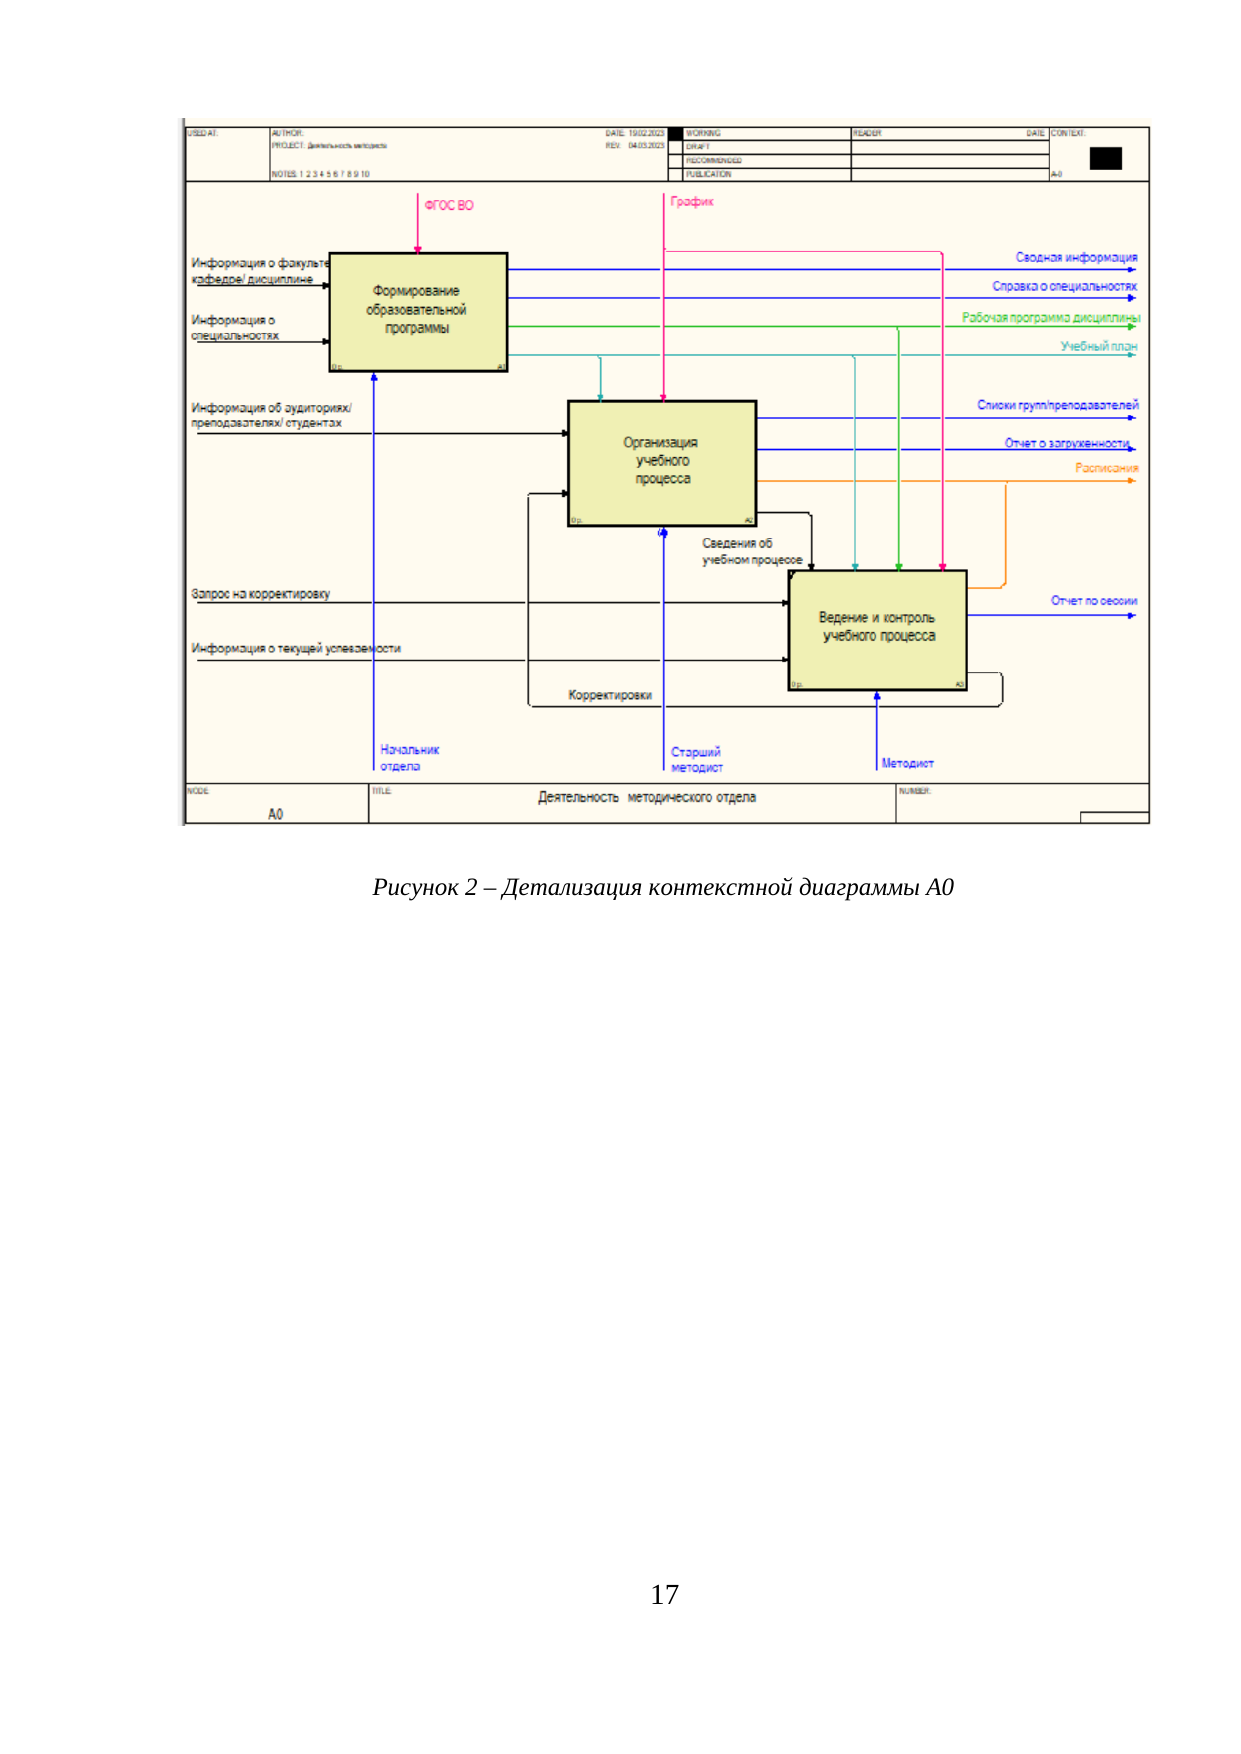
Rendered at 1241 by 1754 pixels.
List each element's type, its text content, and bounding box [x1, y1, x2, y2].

text Рисунок 2 – Детализация контекстной диаграммы А0 [177, 872, 1152, 900]
picture [177, 118, 1152, 826]
